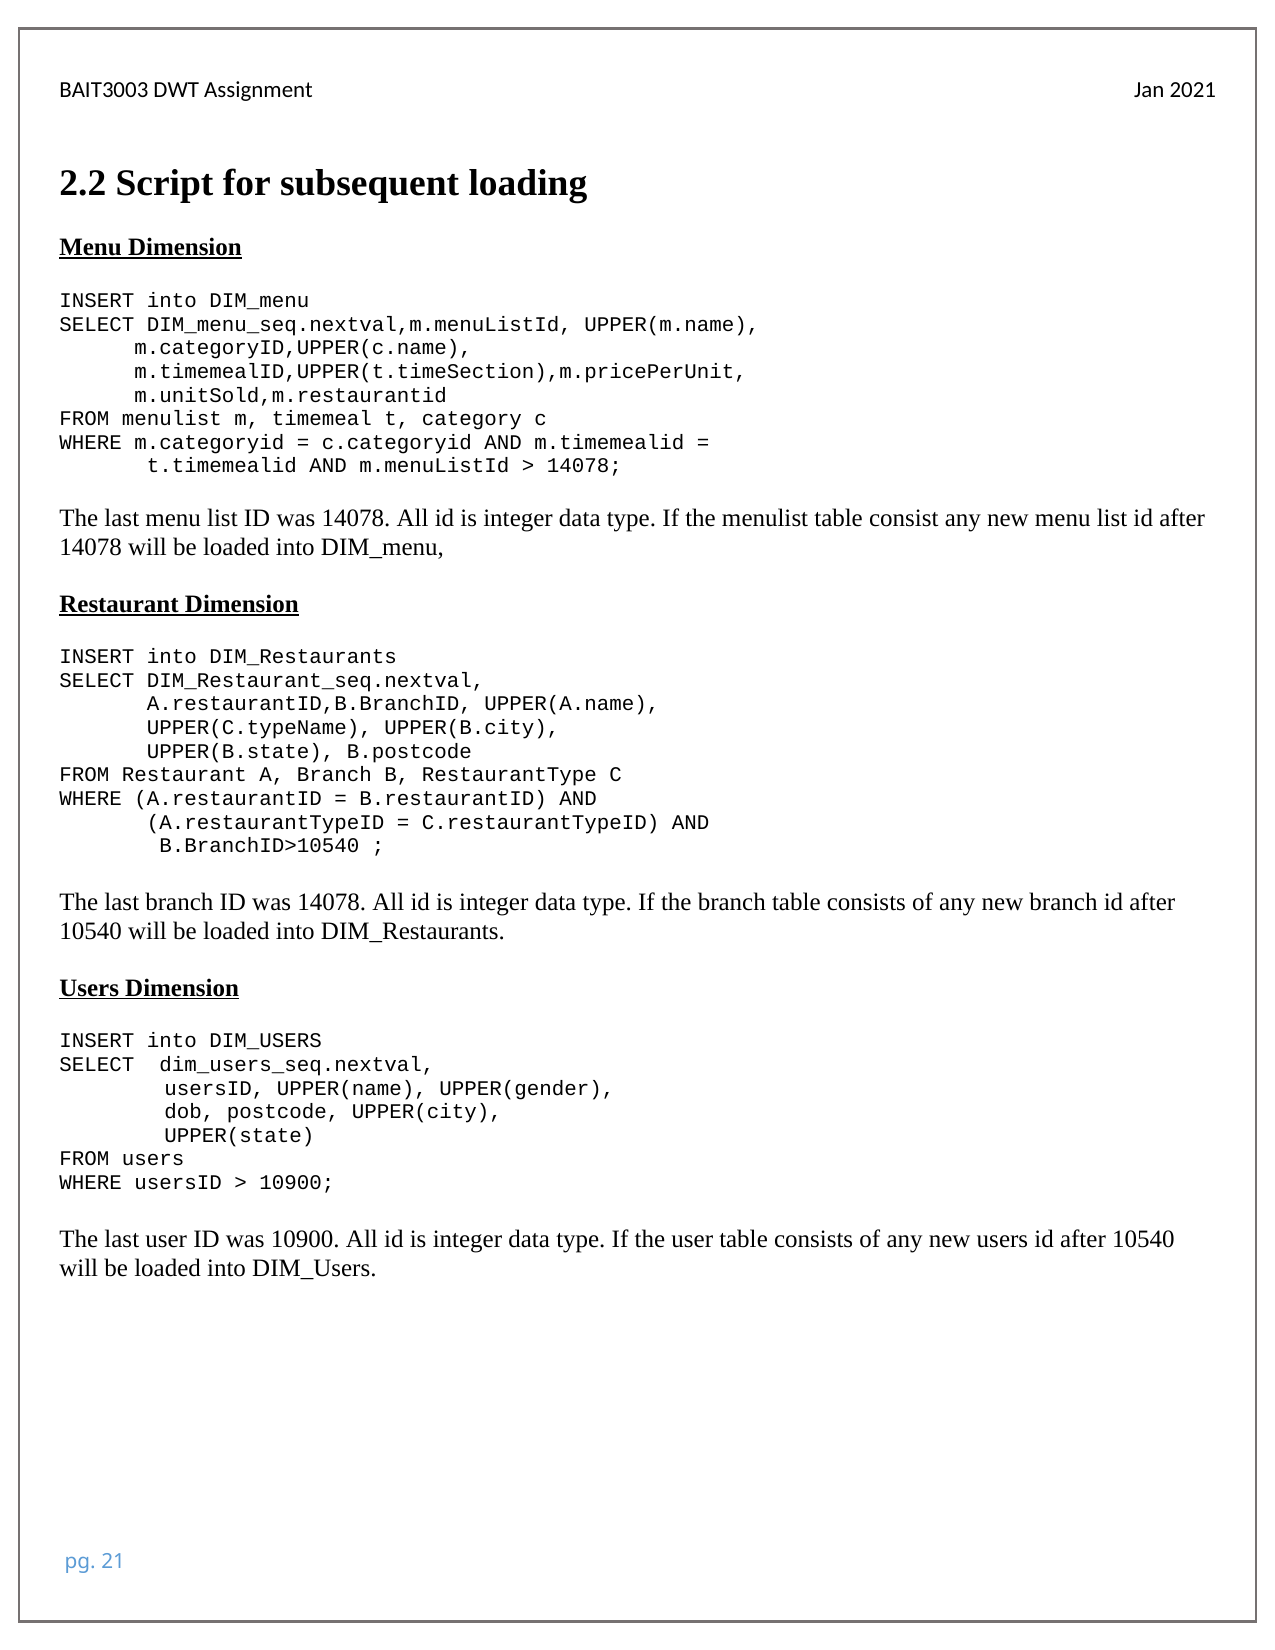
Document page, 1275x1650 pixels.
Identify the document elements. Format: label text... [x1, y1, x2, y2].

text Menu Dimension [59, 232, 1216, 261]
text UPPER(B.state), B.postcode [59, 741, 1216, 764]
text INSERT into DIM_USERS [59, 1030, 1216, 1054]
text UPPER(state) [164, 1125, 1216, 1148]
text A.restaurantID,B.BranchID, UPPER(A.name), [59, 693, 1216, 717]
text WHERE (A.restaurantID = B.restaurantID) AND [59, 788, 1216, 812]
text The last menu list ID was 14078. All id is integer data type. If the menulist table consist any new menu list id after 14078 will be loaded into DIM_menu, [59, 503, 1216, 560]
text FROM menulist m, timemeal t, category c [59, 408, 1216, 432]
text Restaurant Dimension [59, 589, 1216, 618]
text WHERE m.categoryid = c.categoryid AND m.timemealid = [59, 432, 1216, 456]
text SELECT DIM_Restaurant_seq.nextval, [59, 670, 1216, 693]
subtitle 2.2 Script for subsequent loading [59, 160, 1216, 203]
text m.timemealID,UPPER(t.timeSection),m.pricePerUnit, [59, 361, 1216, 384]
text dob, postcode, UPPER(city), [164, 1101, 1216, 1125]
text The last branch ID was 14078. All id is integer data type. If the branch table consists of any new branch id after 10540 will be loaded into DIM_Restaurants. [59, 887, 1216, 945]
text The last user ID was 10900. All id is integer data type. If the user table consists of any new users id after 10540 will be loaded into DIM_Users. [59, 1224, 1216, 1282]
text SELECT dim_users_seq.nextval, [59, 1054, 1216, 1077]
text WHERE usersID > 10900; [59, 1172, 1216, 1196]
text t.timemealid AND m.menuListId > 14078; [59, 456, 1216, 479]
text (A.restaurantTypeID = C.restaurantTypeID) AND [134, 812, 1216, 835]
text INSERT into DIM_Restaurants [59, 646, 1216, 670]
text m.unitSold,m.restaurantid [59, 384, 1216, 408]
text FROM users [59, 1148, 1216, 1172]
text B.BranchID>10540 ; [134, 835, 1216, 859]
text FROM Restaurant A, Branch B, RestaurantType C [59, 764, 1216, 788]
text SELECT DIM_menu_seq.nextval,m.menuListId, UPPER(m.name), [59, 314, 1216, 337]
text INSERT into DIM_menu [59, 290, 1216, 314]
text Users Dimension [59, 973, 1216, 1002]
text UPPER(C.typeName), UPPER(B.city), [59, 717, 1216, 741]
text m.categoryID,UPPER(c.name), [59, 337, 1216, 361]
text usersID, UPPER(name), UPPER(gender), [164, 1077, 1216, 1101]
